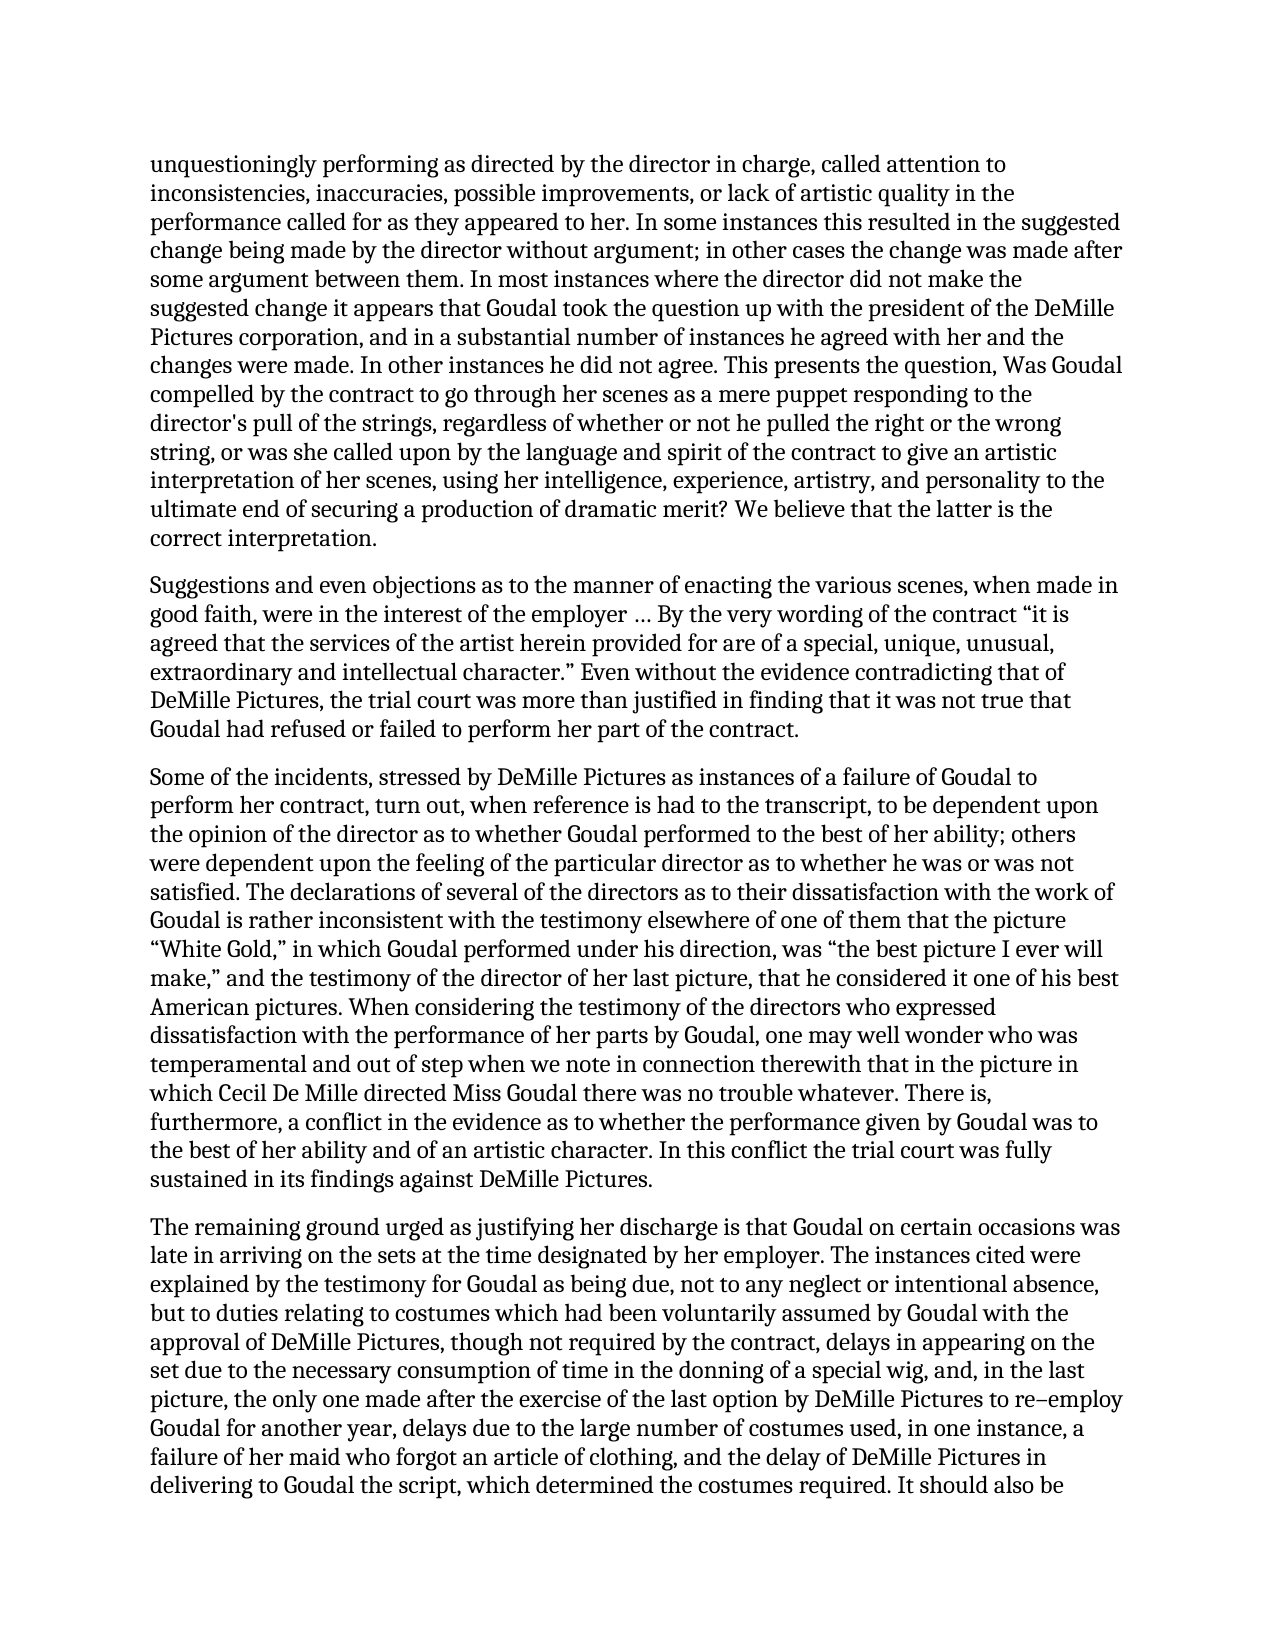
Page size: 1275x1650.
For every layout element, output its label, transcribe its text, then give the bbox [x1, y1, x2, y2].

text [150, 1212, 1125, 1500]
text Suggestions and even objections as to the manner of enacting the various scenes, when made in good faith, were in the interest of the employer … By the very wording of the contract “it is agreed that the services of the artist herein provided for are of a special, unique, unusual, extraordinary and intellectual character.” Even without the evidence contradicting that of DeMille Pictures, the trial court was more than justified in finding that it was not true that Goudal had refused or failed to perform her part of the contract. [150, 571, 1125, 744]
text Some of the incidents, stressed by DeMille Pictures as instances of a failure of Goudal to perform her contract, turn out, when reference is had to the transcript, to be dependent upon the opinion of the director as to whether Goudal performed to the best of her ability; others were dependent upon the feeling of the particular director as to whether he was or was not satisfied. The declarations of several of the directors as to their dissatisfaction with the work of Goudal is rather inconsistent with the testimony elsewhere of one of them that the picture “White Gold,” in which Goudal performed under his direction, was “the best picture I ever will make,” and the testimony of the director of her last picture, that he considered it one of his best American pictures. When considering the testimony of the directors who expressed dissatisfaction with the performance of her parts by Goudal, one may well wonder who was temperamental and out of step when we note in connection therewith that in the picture in which Cecil De Mille directed Miss Goudal there was no trouble whatever. There is, furthermore, a conflict in the evidence as to whether the performance given by Goudal was to the best of her ability and of an artistic character. In this conflict the trial court was fully sustained in its findings against DeMille Pictures. [150, 762, 1125, 1194]
